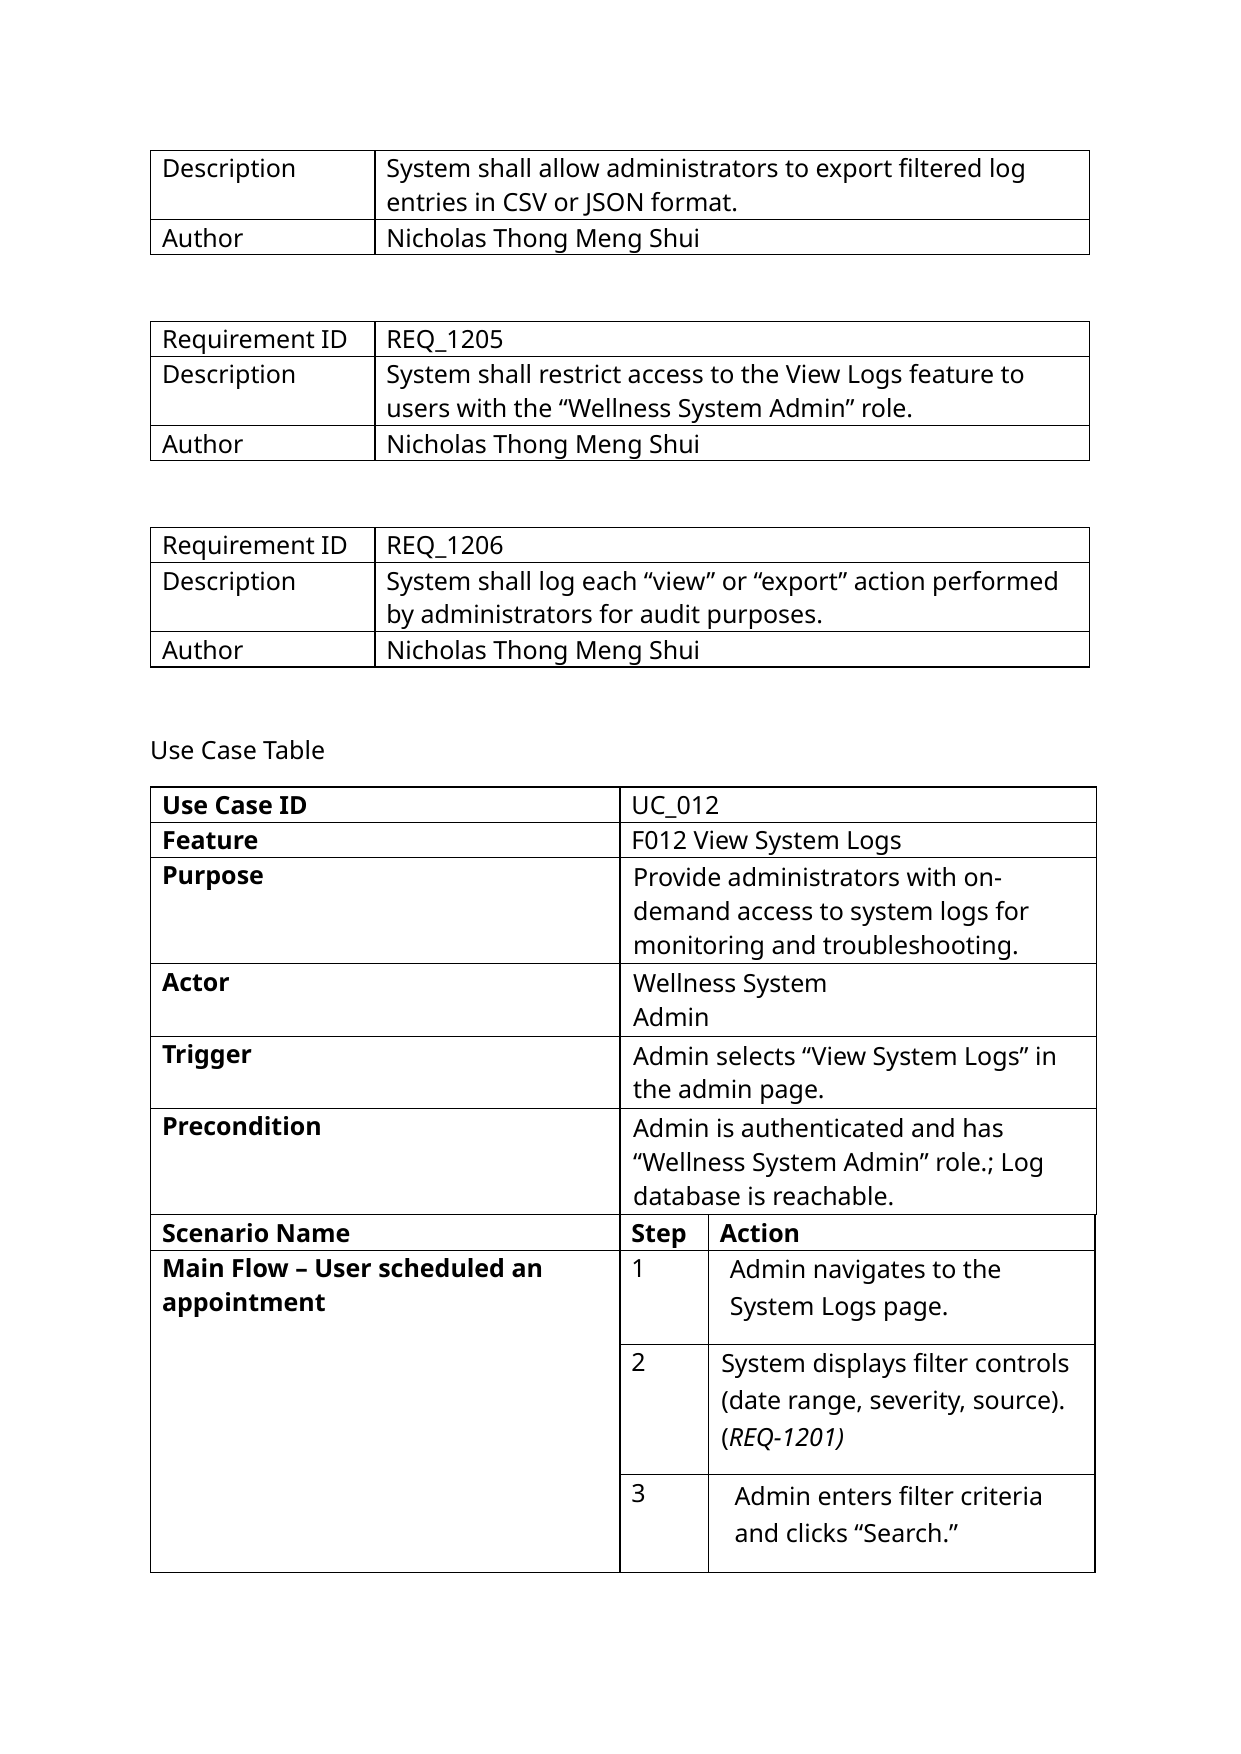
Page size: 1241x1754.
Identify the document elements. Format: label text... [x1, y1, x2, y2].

text Use Case Table [150, 733, 1090, 767]
table_cell Description [151, 357, 374, 425]
table_cell [621, 964, 1096, 1036]
table_header Use Case ID [151, 788, 619, 822]
table_header Requirement ID [151, 322, 374, 356]
table_cell Author [151, 632, 374, 666]
table_cell System shall log each “view” or “export” action performed by administrators for audit purposes. [376, 563, 1089, 631]
table_cell Precondition [151, 1109, 619, 1214]
table_cell [709, 1251, 1094, 1343]
table_cell [709, 1345, 1094, 1474]
table_header REQ_1205 [376, 322, 1089, 356]
table_cell Actor [151, 964, 619, 1036]
table_cell Step [621, 1215, 708, 1249]
table_cell Author [151, 426, 374, 460]
table_cell Purpose [151, 858, 619, 963]
table_header Requirement ID [151, 528, 374, 562]
table_cell Description [151, 563, 374, 631]
table_cell F012 View System Logs [621, 823, 1096, 857]
table_cell Nicholas Thong Meng Shui [376, 220, 1089, 254]
table_cell Nicholas Thong Meng Shui [376, 426, 1089, 460]
table_cell [709, 1475, 1094, 1572]
table_cell Scenario Name [151, 1215, 619, 1249]
table_cell 2 [621, 1345, 708, 1474]
table_header UC_012 [621, 788, 1096, 822]
table_cell 1 [621, 1251, 708, 1343]
table_cell Trigger [151, 1037, 619, 1108]
table_cell Author [151, 220, 374, 254]
table_cell [621, 858, 1096, 963]
table_cell Description [151, 151, 374, 219]
table_cell [621, 1109, 1096, 1214]
table_cell System shall allow administrators to export filtered log entries in CSV or JSON format. [376, 151, 1089, 219]
table_cell Nicholas Thong Meng Shui [376, 632, 1089, 666]
table_cell Action [709, 1215, 1094, 1249]
table_cell [621, 1037, 1096, 1108]
table_cell System shall restrict access to the View Logs feature to users with the “Wellness System Admin” role. [376, 357, 1089, 425]
table_cell Main Flow – User scheduled an appointment [151, 1251, 619, 1572]
table_header REQ_1206 [376, 528, 1089, 562]
table_cell 3 [621, 1475, 708, 1572]
table_cell Feature [151, 823, 619, 857]
